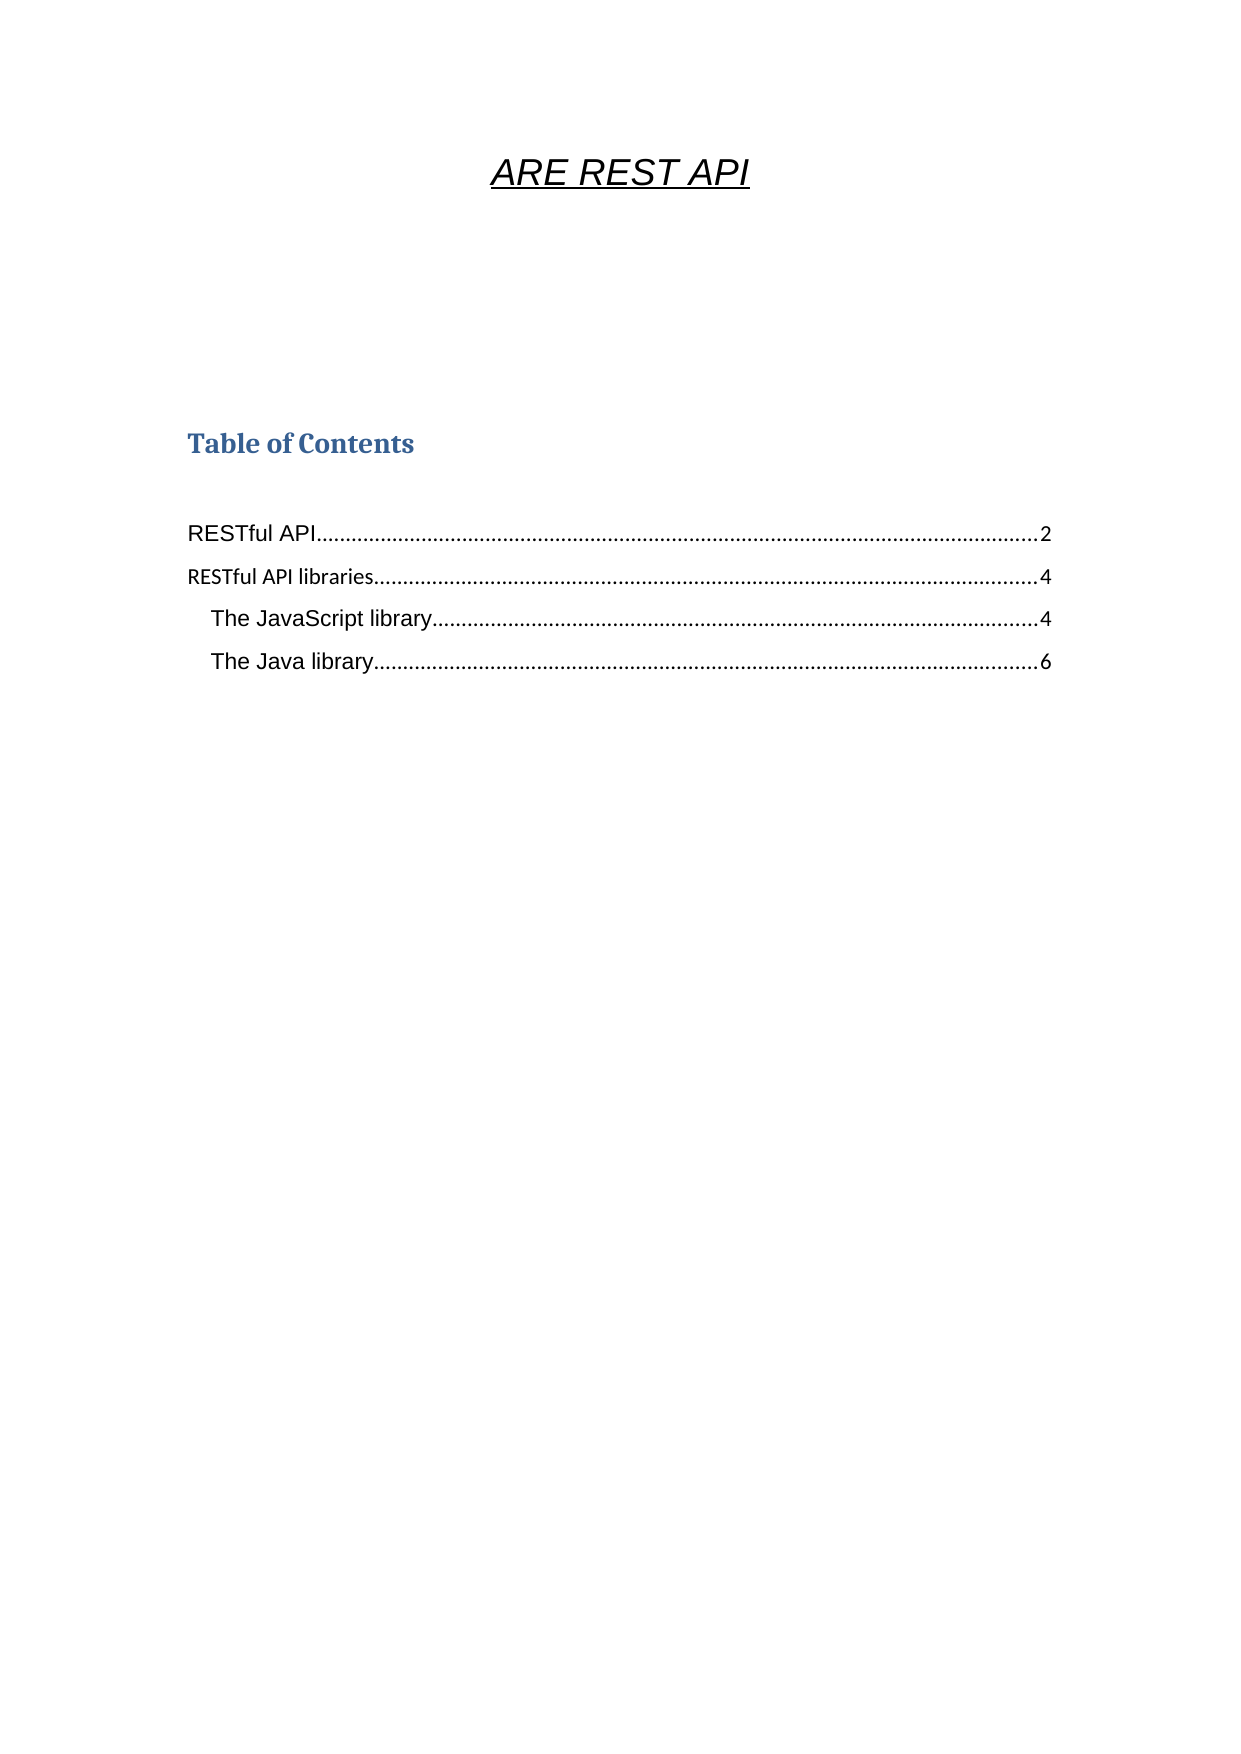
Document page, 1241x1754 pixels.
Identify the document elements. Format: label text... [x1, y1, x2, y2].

text ARE REST API [187, 150, 1053, 193]
